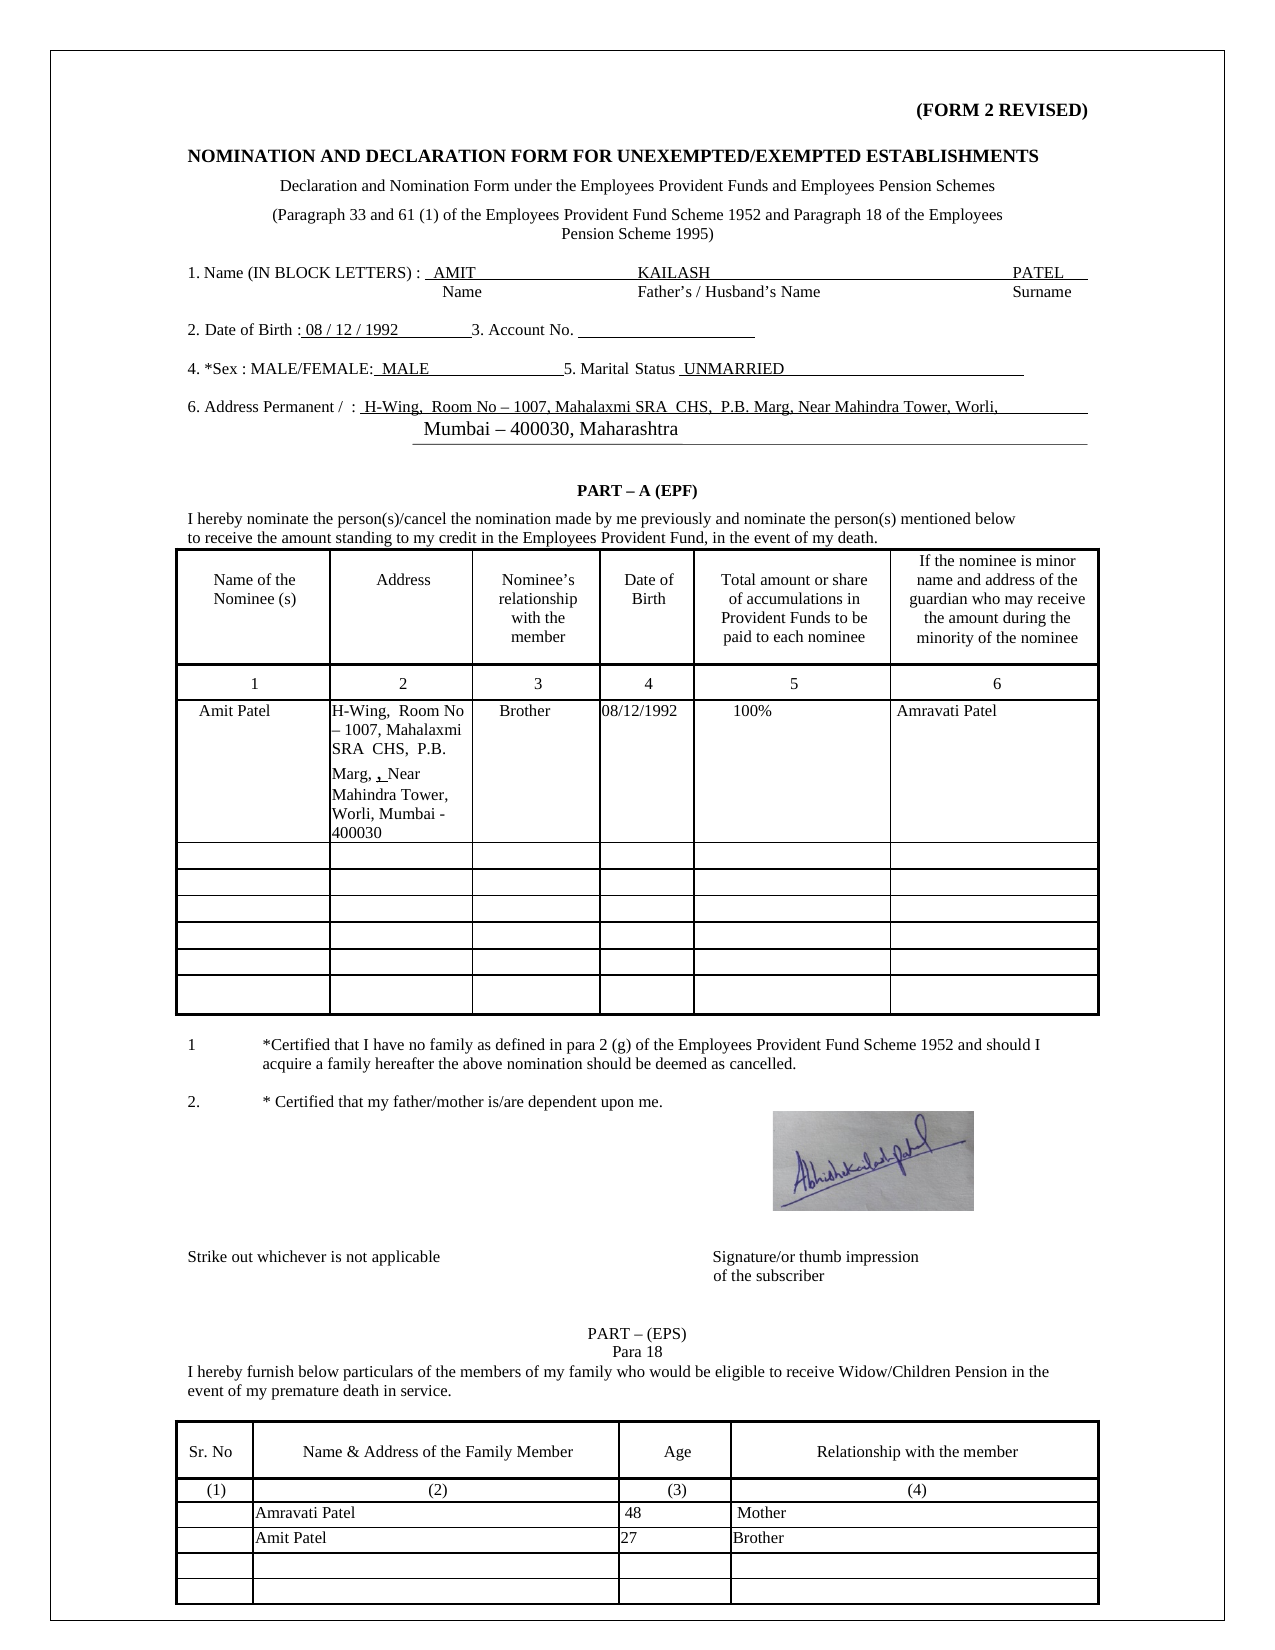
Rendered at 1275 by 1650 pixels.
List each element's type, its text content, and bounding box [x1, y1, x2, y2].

list Date of Birth : 08 / 12 / 1992 3. Account No. [187, 320, 1112, 339]
table_cell [891, 976, 1097, 1012]
text NOMINATION AND DECLARATION FORM FOR UNEXEMPTED/EXEMPTED ESTABLISHMENTS [187, 144, 1112, 166]
table_cell [331, 976, 472, 1012]
table_header Total amount or share of accumulations in Provident Funds to be paid to each nominee [695, 551, 890, 663]
table_cell [331, 896, 472, 921]
table_cell [891, 923, 1097, 948]
table_cell Brother [732, 1528, 1097, 1552]
table_cell [473, 896, 599, 921]
text I hereby furnish below particulars of the members of my family who would be eligible to receive Widow/Children Pension in the event of my premature death in service. [187, 1362, 1082, 1400]
table_cell (3) [620, 1480, 730, 1501]
text 6. Address Permanent / : H-Wing, Room No – 1007, Mahalaxmi SRA CHS, P.B. Marg, Near Mahindra Tower, Worli, [187, 397, 1112, 416]
table_cell [254, 1554, 618, 1578]
text (Paragraph 33 and 61 (1) of the Employees Provident Fund Scheme 1952 and Paragraph 18 of the Employees Pension Scheme 1995) [270, 205, 1005, 243]
table_cell [473, 976, 599, 1012]
table_cell [695, 976, 890, 1012]
table_cell [601, 923, 693, 948]
table_cell [331, 950, 472, 974]
table_cell [473, 950, 599, 974]
picture [772, 1111, 974, 1211]
table_cell [473, 843, 599, 868]
text Declaration and Nomination Form under the Employees Provident Funds and Employees Pension Schemes [270, 176, 1005, 195]
table_cell [620, 1579, 730, 1603]
table_cell [178, 870, 329, 895]
table_cell 4 [601, 666, 693, 699]
table_cell 48 [620, 1503, 730, 1527]
table_cell 5 [695, 666, 890, 699]
table_header Sr. No [178, 1423, 252, 1477]
table_cell [178, 1579, 252, 1603]
text 4. *Sex : MALE/FEMALE: MALE 5. Marital Status UNMARRIED [187, 358, 1112, 378]
table_header Relationship with the member [732, 1423, 1097, 1477]
table_cell [601, 896, 693, 921]
table_cell 3 [473, 666, 599, 699]
table_header Name & Address of the Family Member [254, 1423, 618, 1477]
table_cell [601, 870, 693, 895]
table_cell Brother [473, 701, 599, 842]
table_cell [695, 870, 890, 895]
table_cell [331, 870, 472, 895]
subtitle PART – A (EPF) [269, 480, 1005, 499]
text I hereby nominate the person(s)/cancel the nomination made by me previously and nominate the person(s) mentioned below to receive the amount standing to my credit in the Employees Provident Fund, in the event of my death. [187, 509, 1027, 547]
table_header Age [620, 1423, 730, 1477]
text Para 18 [612, 1343, 1112, 1362]
table_cell [620, 1554, 730, 1578]
table_cell Amit Patel [178, 701, 329, 842]
table_cell Mother [732, 1503, 1097, 1527]
table_cell [695, 923, 890, 948]
table_cell [695, 843, 890, 868]
table_cell [178, 1528, 252, 1552]
table_cell [695, 950, 890, 974]
table_header Name of the Nominee (s) [178, 551, 329, 663]
table_cell 08/12/1992 [601, 701, 693, 842]
table_cell [695, 896, 890, 921]
table_cell [331, 923, 472, 948]
table_cell [331, 843, 472, 868]
table_cell [601, 950, 693, 974]
text Mumbai – 400030, Maharashtra [162, 417, 1112, 440]
table_cell (1) [178, 1480, 252, 1501]
table_cell 27 [620, 1528, 730, 1552]
table_cell [178, 976, 329, 1012]
table_cell [601, 976, 693, 1012]
table_cell Amit Patel [254, 1528, 618, 1552]
table_cell (4) [732, 1480, 1097, 1501]
table_cell 2 [331, 666, 472, 699]
table_cell [178, 923, 329, 948]
table_cell [178, 950, 329, 974]
table_header Date of Birth [601, 551, 693, 663]
table_cell [601, 843, 693, 868]
table_cell [178, 843, 329, 868]
table_cell 6 [891, 666, 1097, 699]
text 2. * Certified that my father/mother is/are dependent upon me. [187, 1092, 1112, 1111]
table_cell H-Wing, Room No – 1007, Mahalaxmi SRA CHS, P.B. Marg, , Near Mahindra Tower, Worli, Mumbai - 400030 [331, 701, 472, 842]
list Name (IN BLOCK LETTERS) : AMIT KAILASH PATEL Name Father’s / Husband’s Name Surname [187, 262, 1088, 301]
table_cell [473, 923, 599, 948]
table_cell [178, 896, 329, 921]
text PART – (EPS) [269, 1323, 1005, 1343]
table_cell Amravati Patel [891, 701, 1097, 842]
table_cell [732, 1579, 1097, 1603]
table_cell [473, 870, 599, 895]
table_header Nominee’s relationship with the member [473, 551, 599, 663]
table_cell [254, 1579, 618, 1603]
table_cell [891, 870, 1097, 895]
text 1 *Certified that I have no family as defined in para 2 (g) of the Employees Provident Fund Scheme 1952 and should I acquire a family hereafter the above nomination should be deemed as cancelled. [187, 1034, 1082, 1073]
table_cell [891, 896, 1097, 921]
table_cell (2) [254, 1480, 618, 1501]
table_cell [732, 1554, 1097, 1578]
table_header If the nominee is minor name and address of the guardian who may receive the amount during the minority of the nominee [891, 551, 1097, 663]
table_cell [891, 843, 1097, 868]
table_header Address [331, 551, 472, 663]
table_cell [891, 950, 1097, 974]
table_cell [178, 1503, 252, 1527]
text Strike out whichever is not applicable Signature/or thumb impression of the subscriber [187, 1247, 920, 1285]
table_cell 100% [695, 701, 890, 842]
table_cell 1 [178, 666, 329, 699]
subtitle (FORM 2 REVISED) [162, 99, 1088, 120]
table_cell [178, 1554, 252, 1578]
table_cell Amravati Patel [254, 1503, 618, 1527]
